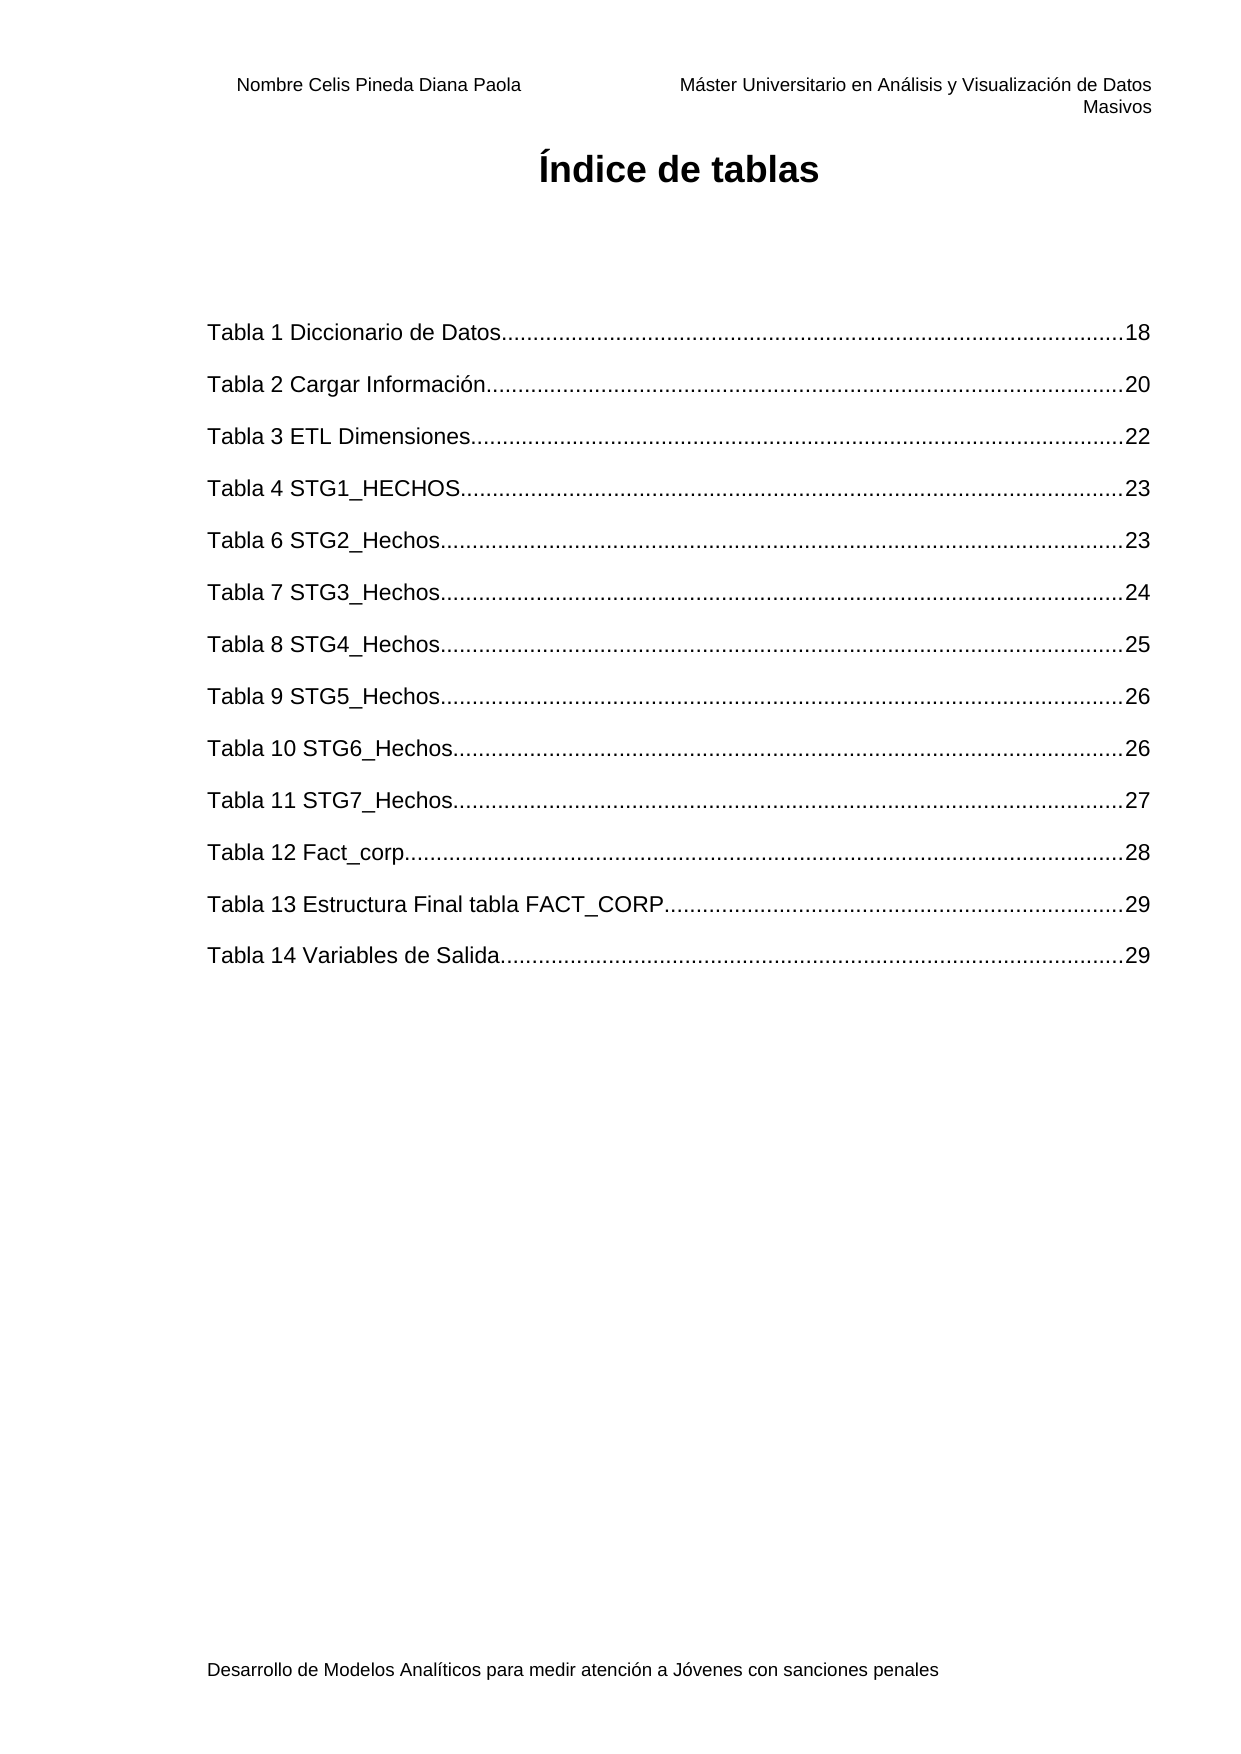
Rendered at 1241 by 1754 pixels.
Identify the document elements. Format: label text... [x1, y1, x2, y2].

text Índice de tablas [207, 148, 1152, 191]
text Tabla 9 STG5_Hechos 26 [207, 683, 1152, 709]
text Tabla 13 Estructura Final tabla FACT_CORP 29 [207, 891, 1152, 917]
text Tabla 10 STG6_Hechos 26 [207, 734, 1152, 761]
text Tabla 4 STG1_HECHOS 23 [207, 475, 1152, 501]
text Tabla 6 STG2_Hechos 23 [207, 527, 1152, 553]
text Tabla 12 Fact_corp 28 [207, 838, 1152, 865]
text Tabla 1 Diccionario de Datos 18 [207, 319, 1152, 345]
text Tabla 8 STG4_Hechos 25 [207, 631, 1152, 657]
text Tabla 11 STG7_Hechos 27 [207, 787, 1152, 813]
text Tabla 14 Variables de Salida. 29 [207, 942, 1152, 969]
text Tabla 3 ETL Dimensiones 22 [207, 423, 1152, 449]
text Tabla 2 Cargar Información 20 [207, 371, 1152, 397]
text Tabla 7 STG3_Hechos 24 [207, 579, 1152, 605]
